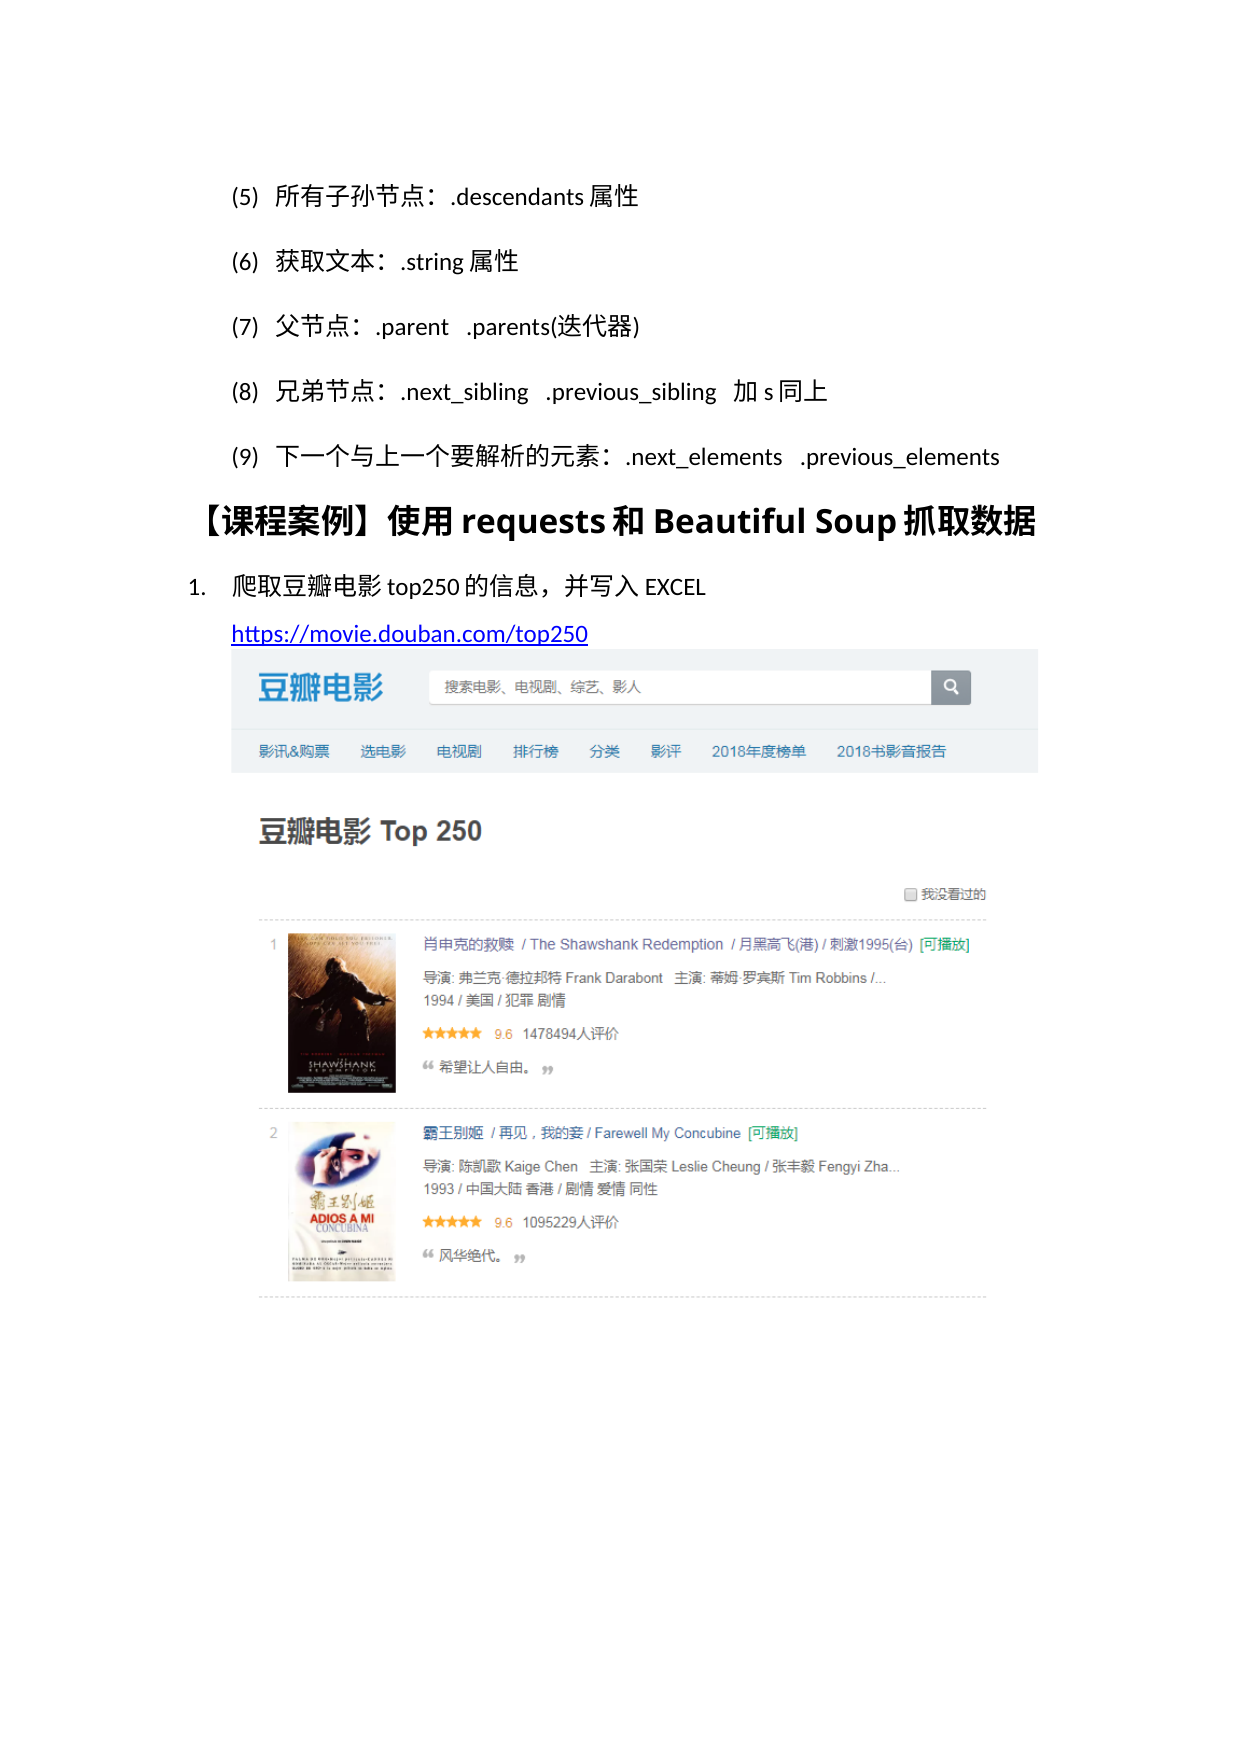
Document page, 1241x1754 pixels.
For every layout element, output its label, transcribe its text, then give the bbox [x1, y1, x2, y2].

picture [231, 649, 1039, 1304]
list 兄弟节点：.next_sibling .previous_sibling 加s同上 [231, 357, 1053, 422]
list https://movie.douban.com/top250 [187, 617, 1053, 649]
list 获取文本：.string属性 [231, 227, 1053, 292]
subtitle 【课程案例】使用requests和Beautiful Soup抓取数据 [187, 487, 1053, 552]
list 父节点：.parent .parents(迭代器) [231, 292, 1053, 357]
list 下一个与上一个要解析的元素：.next_elements .previous_elements [231, 422, 1053, 487]
list 爬取豆瓣电影top250的信息，并写入EXCEL [187, 552, 1053, 617]
list 所有子孙节点：.descendants属性 [231, 162, 1053, 227]
